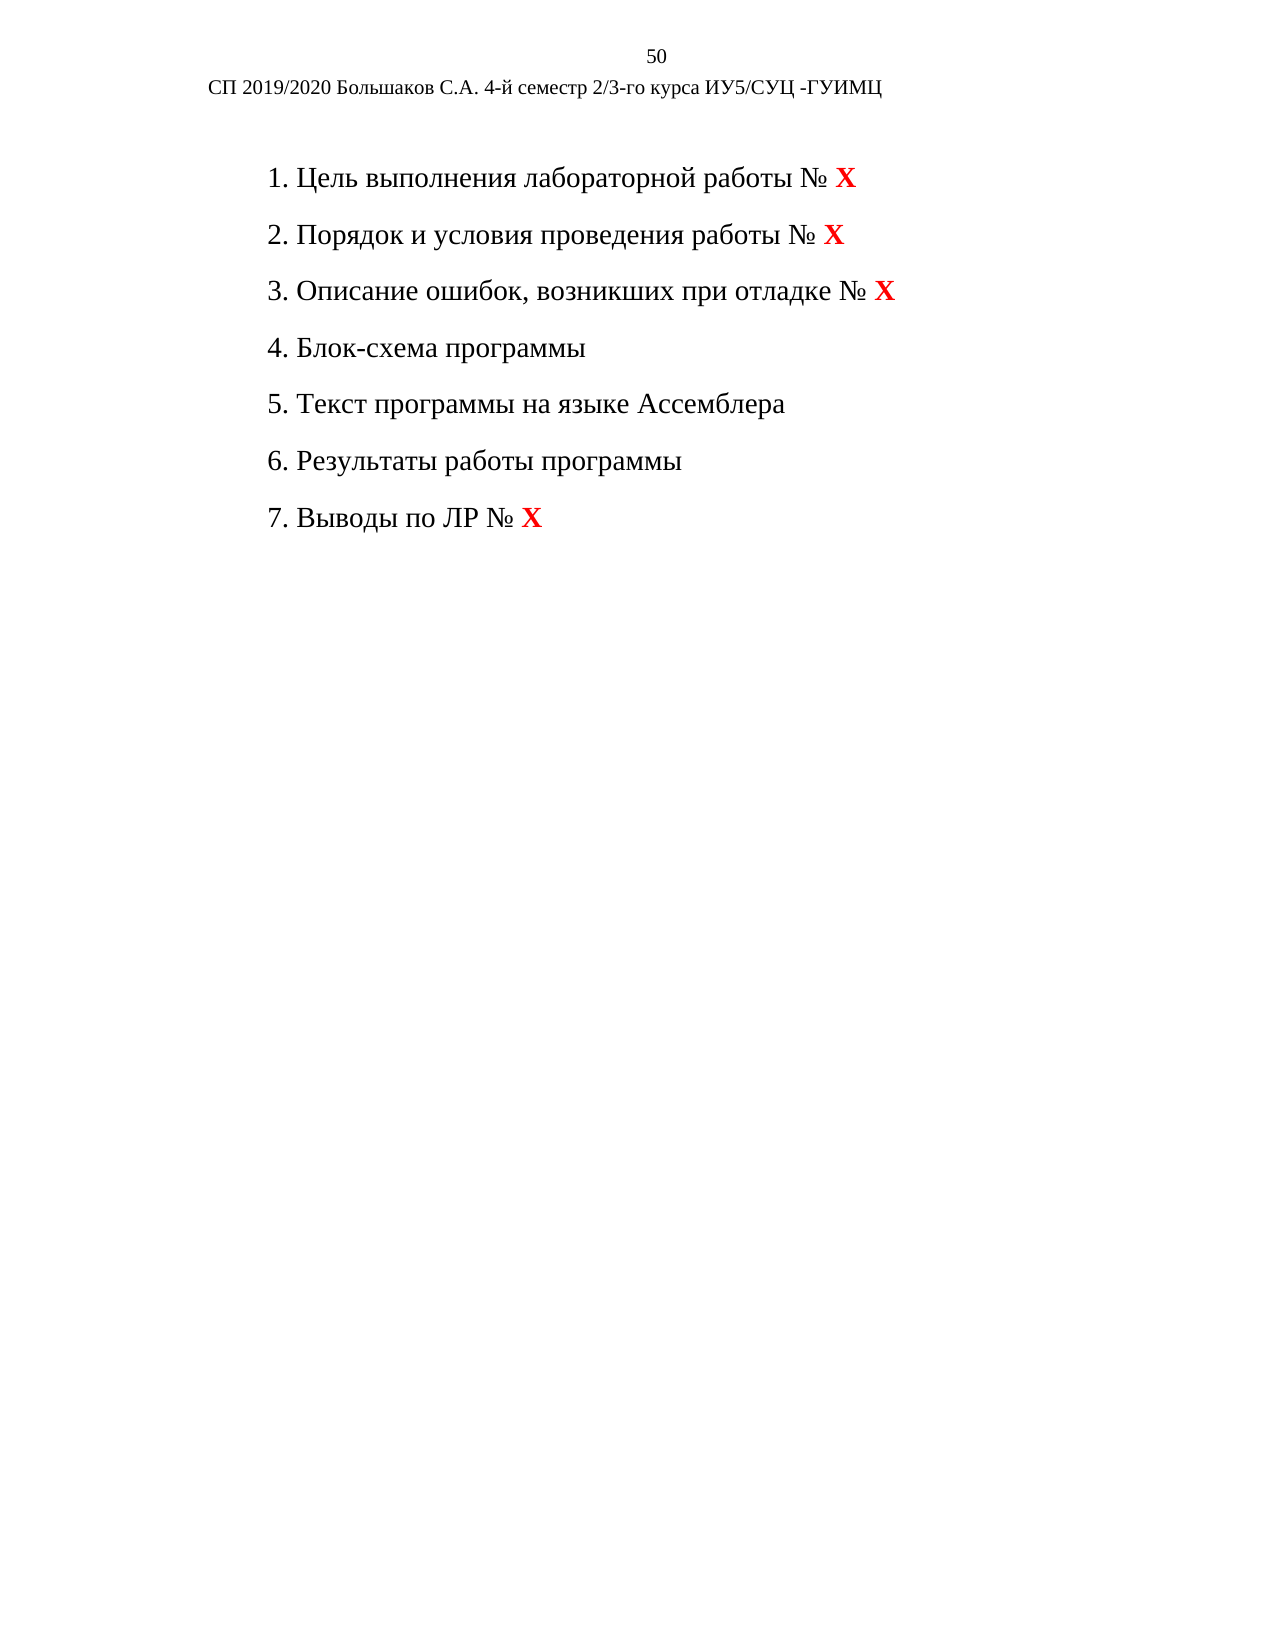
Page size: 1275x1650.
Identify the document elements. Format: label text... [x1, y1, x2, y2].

text 5. Текст программы на языке Ассемблера 3 [192, 387, 1196, 420]
text 2. Порядок и условия проведения работы № Х 3 [192, 217, 1196, 250]
text 3. Описание ошибок, возникших при отладке № Х 3 [192, 273, 1196, 307]
text 1. Цель выполнения лабораторной работы № Х 3 [192, 160, 1196, 194]
text 7. Выводы по ЛР № Х 3 [192, 500, 1196, 533]
text 6. Результаты работы программы 3 [192, 443, 1196, 477]
text 4. Блок-схема программы 3 [192, 330, 1196, 363]
